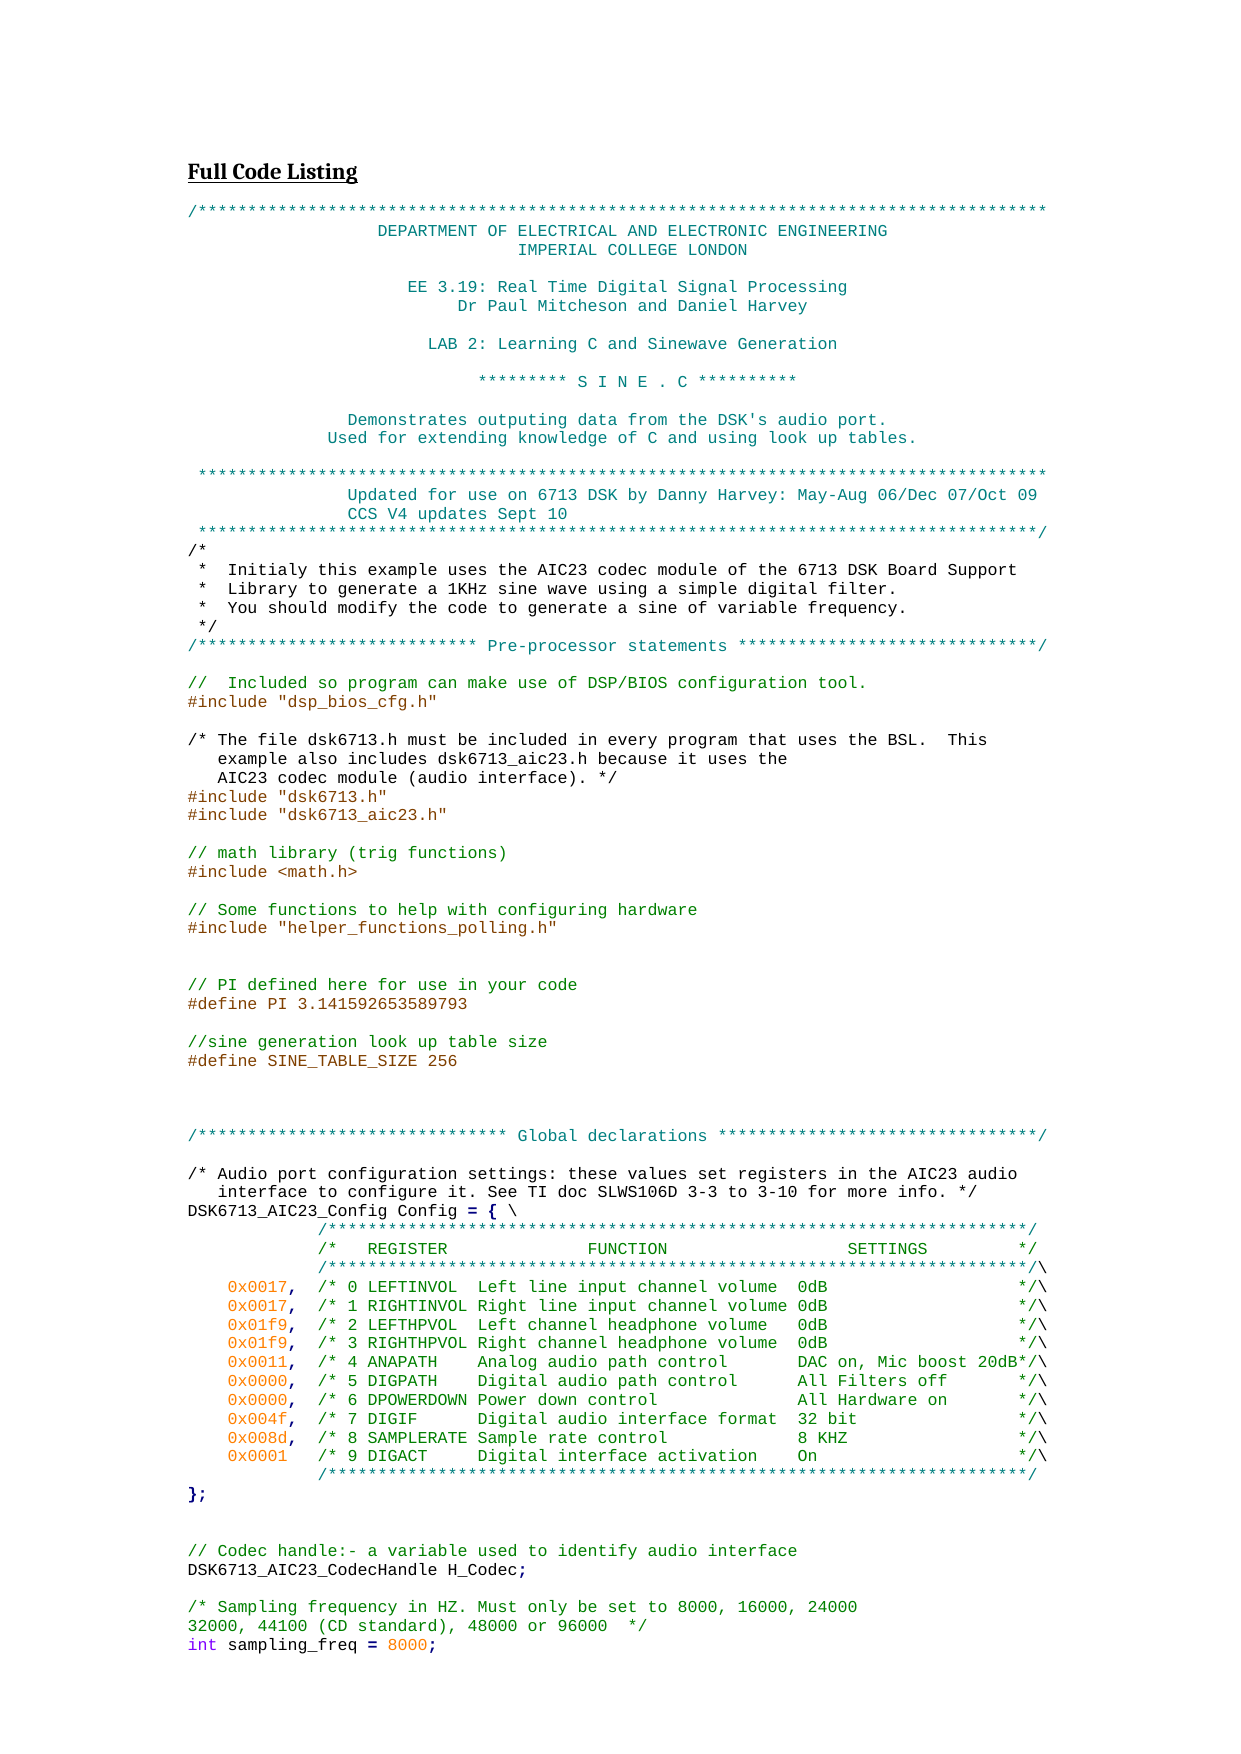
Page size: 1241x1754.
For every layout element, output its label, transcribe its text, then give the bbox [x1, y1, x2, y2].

text CCS V4 updates Sept 10 [187, 505, 1053, 524]
text //sine generation look up table size [187, 1033, 1053, 1052]
text interface to configure it. See TI doc SLWS106D 3-3 to 3-10 for more info. */ [187, 1184, 1053, 1203]
text 32000, 44100 (CD standard), 48000 or 96000 */ [187, 1618, 1053, 1637]
text /**********************************************************************/\ [187, 1259, 1053, 1278]
text // Included so program can make use of DSP/BIOS configuration tool. [187, 675, 1053, 694]
text /* REGISTER FUNCTION SETTINGS */ [187, 1241, 1053, 1259]
text // math library (trig functions) [187, 845, 1053, 863]
text /* Sampling frequency in HZ. Must only be set to 8000, 16000, 24000 [187, 1599, 1053, 1618]
text Demonstrates outputing data from the DSK's audio port. [187, 411, 1053, 430]
text /**********************************************************************/ [187, 1467, 1053, 1486]
text DSK6713_AIC23_Config Config = { \ [187, 1203, 1053, 1222]
text #include "dsk6713_aic23.h" [187, 807, 1053, 826]
text 0x0001 /* 9 DIGACT Digital interface activation On */\ [187, 1448, 1053, 1467]
text 0x004f, /* 7 DIGIF Digital audio interface format 32 bit */\ [187, 1410, 1053, 1429]
text example also includes dsk6713_aic23.h because it uses the [187, 750, 1053, 769]
text int sampling_freq = 8000; [187, 1637, 1053, 1655]
text EE 3.19: Real Time Digital Signal Processing [187, 279, 1053, 298]
text /******************************* Global declarations ********************************/ [187, 1127, 1053, 1146]
text /**************************** Pre-processor statements ******************************/ [187, 637, 1053, 656]
text ************************************************************************************* [187, 468, 1053, 486]
text 0x0017, /* 0 LEFTINVOL Left line input channel volume 0dB */\ [187, 1278, 1053, 1297]
text 0x01f9, /* 2 LEFTHPVOL Left channel headphone volume 0dB */\ [187, 1316, 1053, 1335]
text * Initialy this example uses the AIC23 codec module of the 6713 DSK Board Support [187, 562, 1053, 581]
text // Some functions to help with configuring hardware [187, 901, 1053, 920]
text ************************************************************************************/ [187, 524, 1053, 543]
text AIC23 codec module (audio interface). */ [187, 769, 1053, 788]
text #define PI 3.141592653589793 [187, 996, 1053, 1014]
text 0x0011, /* 4 ANAPATH Analog audio path control DAC on, Mic boost 20dB*/\ [187, 1354, 1053, 1373]
text #include "dsk6713.h" [187, 788, 1053, 807]
text * You should modify the code to generate a sine of variable frequency. [187, 599, 1053, 618]
text // PI defined here for use in your code [187, 977, 1053, 996]
text #include "helper_functions_polling.h" [187, 920, 1053, 939]
text /* Audio port configuration settings: these values set registers in the AIC23 audio [187, 1165, 1053, 1184]
text Full Code Listing [187, 154, 1053, 191]
text /* The file dsk6713.h must be included in every program that uses the BSL. This [187, 732, 1053, 750]
text Dr Paul Mitcheson and Daniel Harvey [187, 298, 1053, 317]
text DEPARTMENT OF ELECTRICAL AND ELECTRONIC ENGINEERING [187, 222, 1053, 241]
text Used for extending knowledge of C and using look up tables. [187, 430, 1053, 449]
text LAB 2: Learning C and Sinewave Generation [187, 336, 1053, 354]
text IMPERIAL COLLEGE LONDON [187, 241, 1053, 260]
text DSK6713_AIC23_CodecHandle H_Codec; [187, 1561, 1053, 1580]
text 0x0017, /* 1 RIGHTINVOL Right line input channel volume 0dB */\ [187, 1297, 1053, 1316]
text 0x0000, /* 5 DIGPATH Digital audio path control All Filters off */\ [187, 1373, 1053, 1391]
text ********* S I N E . C ********** [187, 373, 1053, 392]
text #include "dsp_bios_cfg.h" [187, 694, 1053, 713]
text /* [187, 543, 1053, 562]
text /************************************************************************************* [187, 204, 1053, 222]
text /**********************************************************************/ [187, 1222, 1053, 1241]
text */ [187, 618, 1053, 637]
text Updated for use on 6713 DSK by Danny Harvey: May-Aug 06/Dec 07/Oct 09 [187, 486, 1053, 505]
text // Codec handle:- a variable used to identify audio interface [187, 1542, 1053, 1561]
text 0x008d, /* 8 SAMPLERATE Sample rate control 8 KHZ */\ [187, 1429, 1053, 1448]
text 0x01f9, /* 3 RIGHTHPVOL Right channel headphone volume 0dB */\ [187, 1335, 1053, 1354]
text * Library to generate a 1KHz sine wave using a simple digital filter. [187, 581, 1053, 599]
text 0x0000, /* 6 DPOWERDOWN Power down control All Hardware on */\ [187, 1391, 1053, 1410]
text }; [187, 1486, 1053, 1504]
text #define SINE_TABLE_SIZE 256 [187, 1052, 1053, 1071]
text #include <math.h> [187, 863, 1053, 882]
